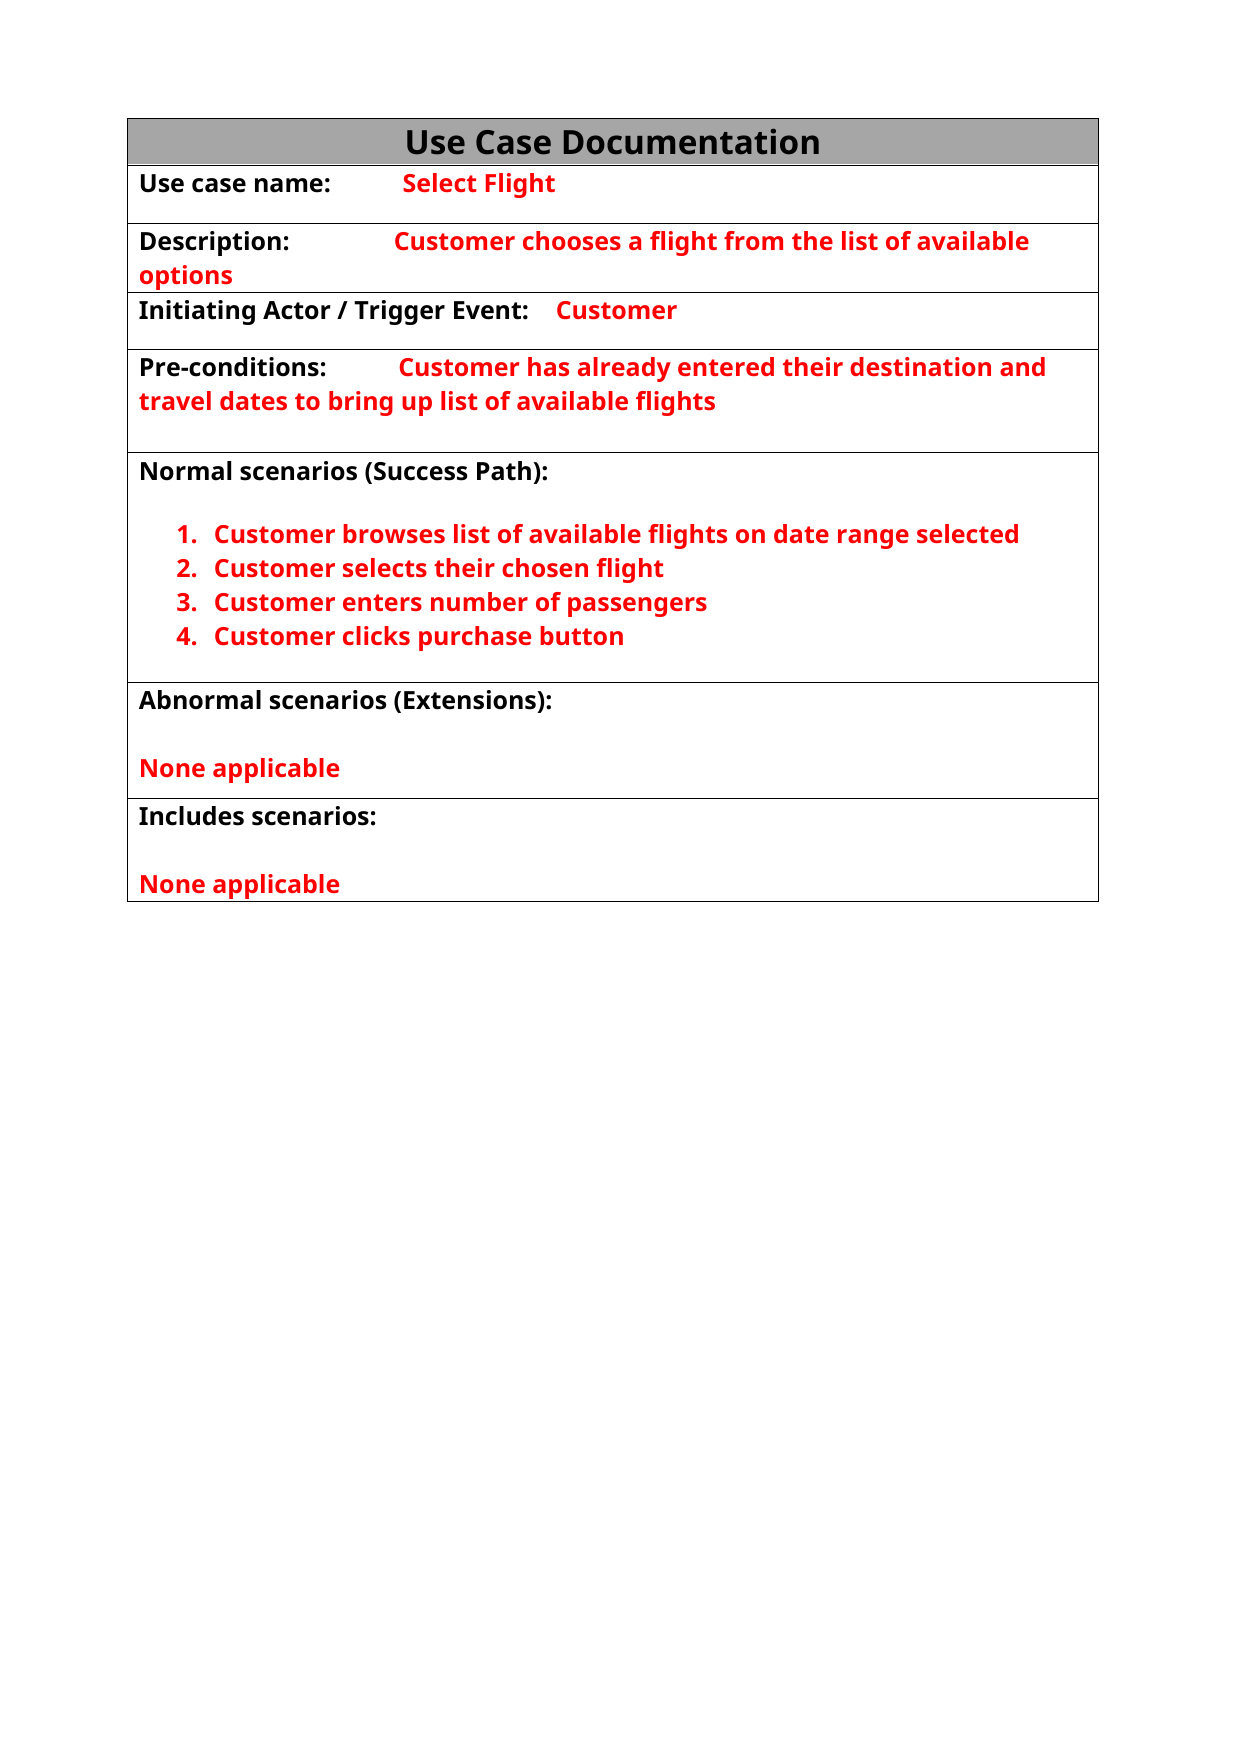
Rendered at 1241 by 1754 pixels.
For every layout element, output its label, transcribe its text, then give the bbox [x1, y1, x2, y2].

table_header Use Case Documentation [128, 119, 1098, 164]
table_cell Pre-conditions: Customer has already entered their destination and travel dates to bring up list of available flights [128, 350, 1098, 452]
table_cell Initiating Actor / Trigger Event: Customer [128, 293, 1098, 349]
table_cell Includes scenarios: None applicable [128, 799, 1098, 901]
table_cell Normal scenarios (Success Path): Customer browses list of available flights on date range selected Customer selects their chosen flight Customer enters number of passengers Customer clicks purchase button [128, 453, 1098, 682]
table_cell Description: Customer chooses a flight from the list of available options [128, 224, 1098, 292]
table_cell Use case name: Select Flight [128, 166, 1098, 222]
table_cell Abnormal scenarios (Extensions): None applicable [128, 683, 1098, 798]
